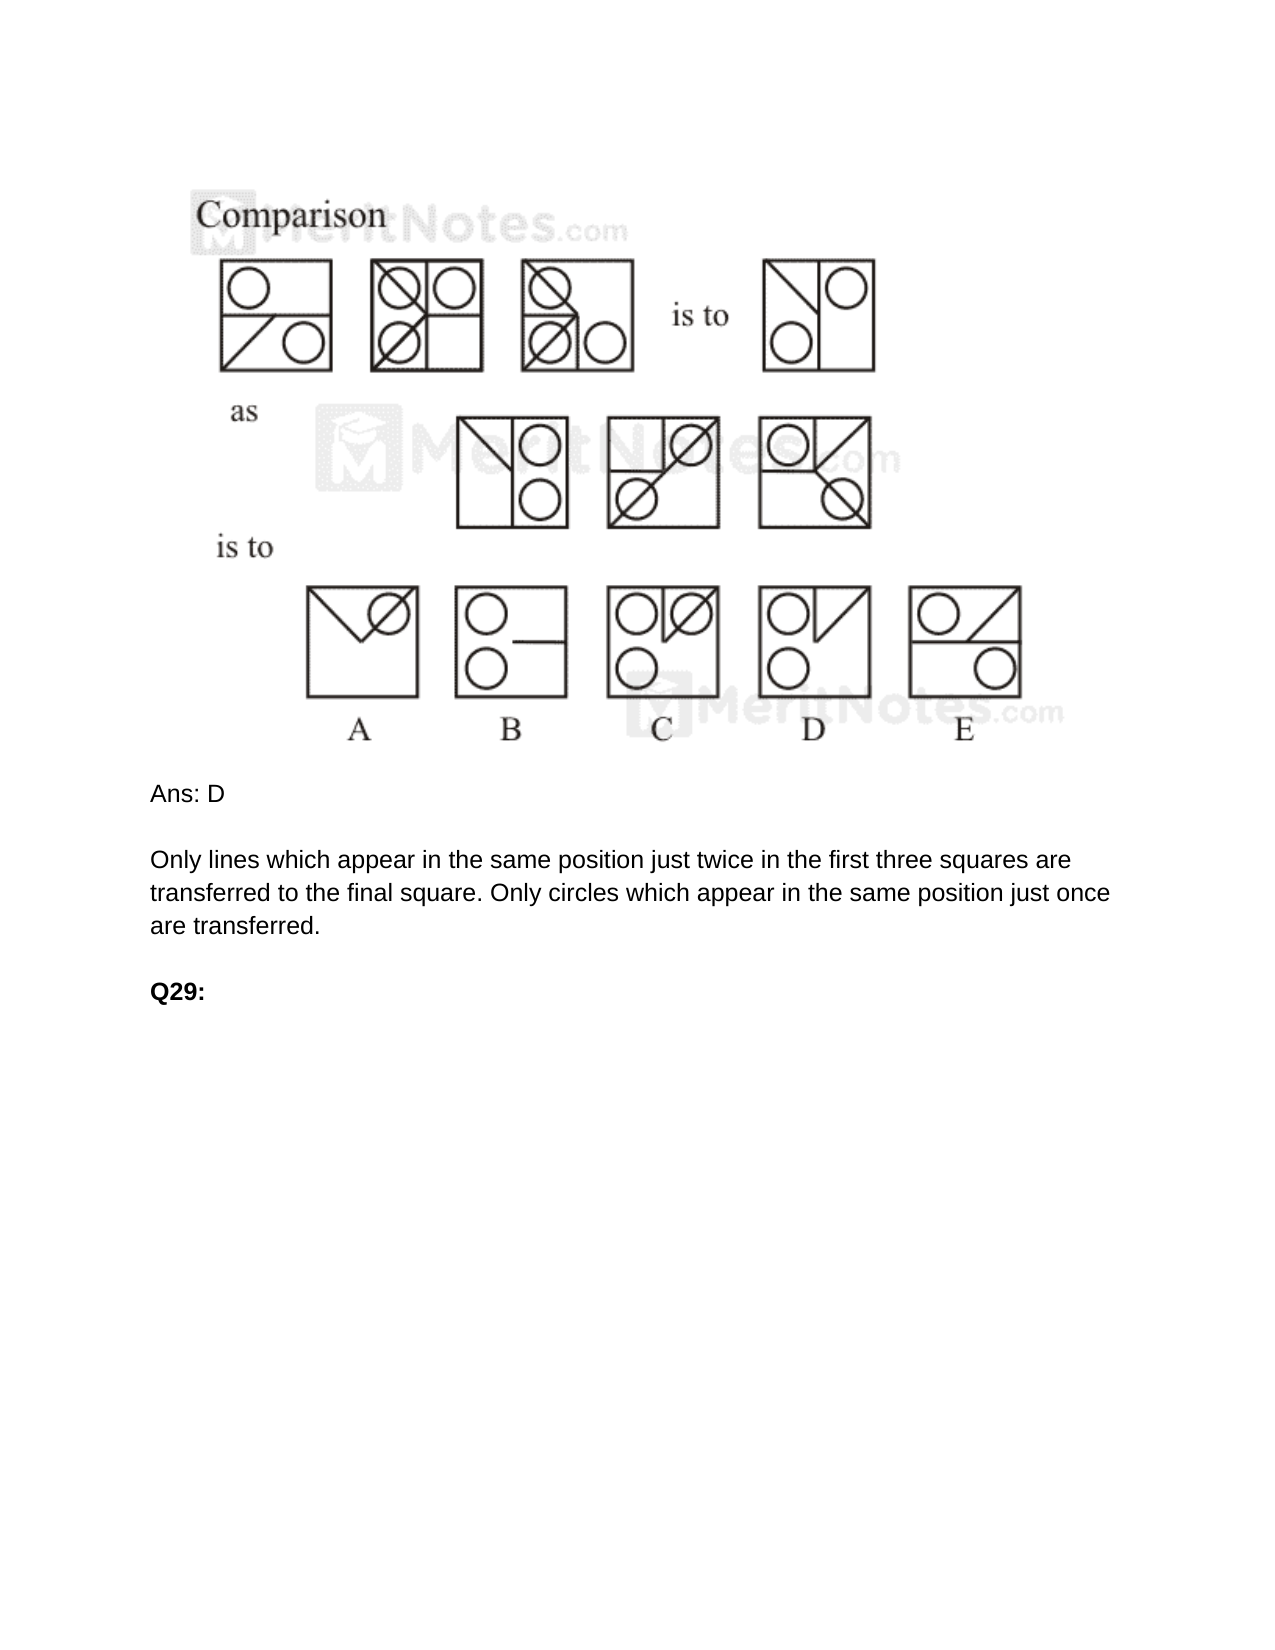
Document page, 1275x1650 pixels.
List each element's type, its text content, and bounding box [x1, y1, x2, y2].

text Only lines which appear in the same position just twice in the first three squares are transferred to the final square. Only circles which appear in the same position just once are transferred. Q29: [150, 845, 1125, 1006]
picture [150, 150, 1088, 775]
